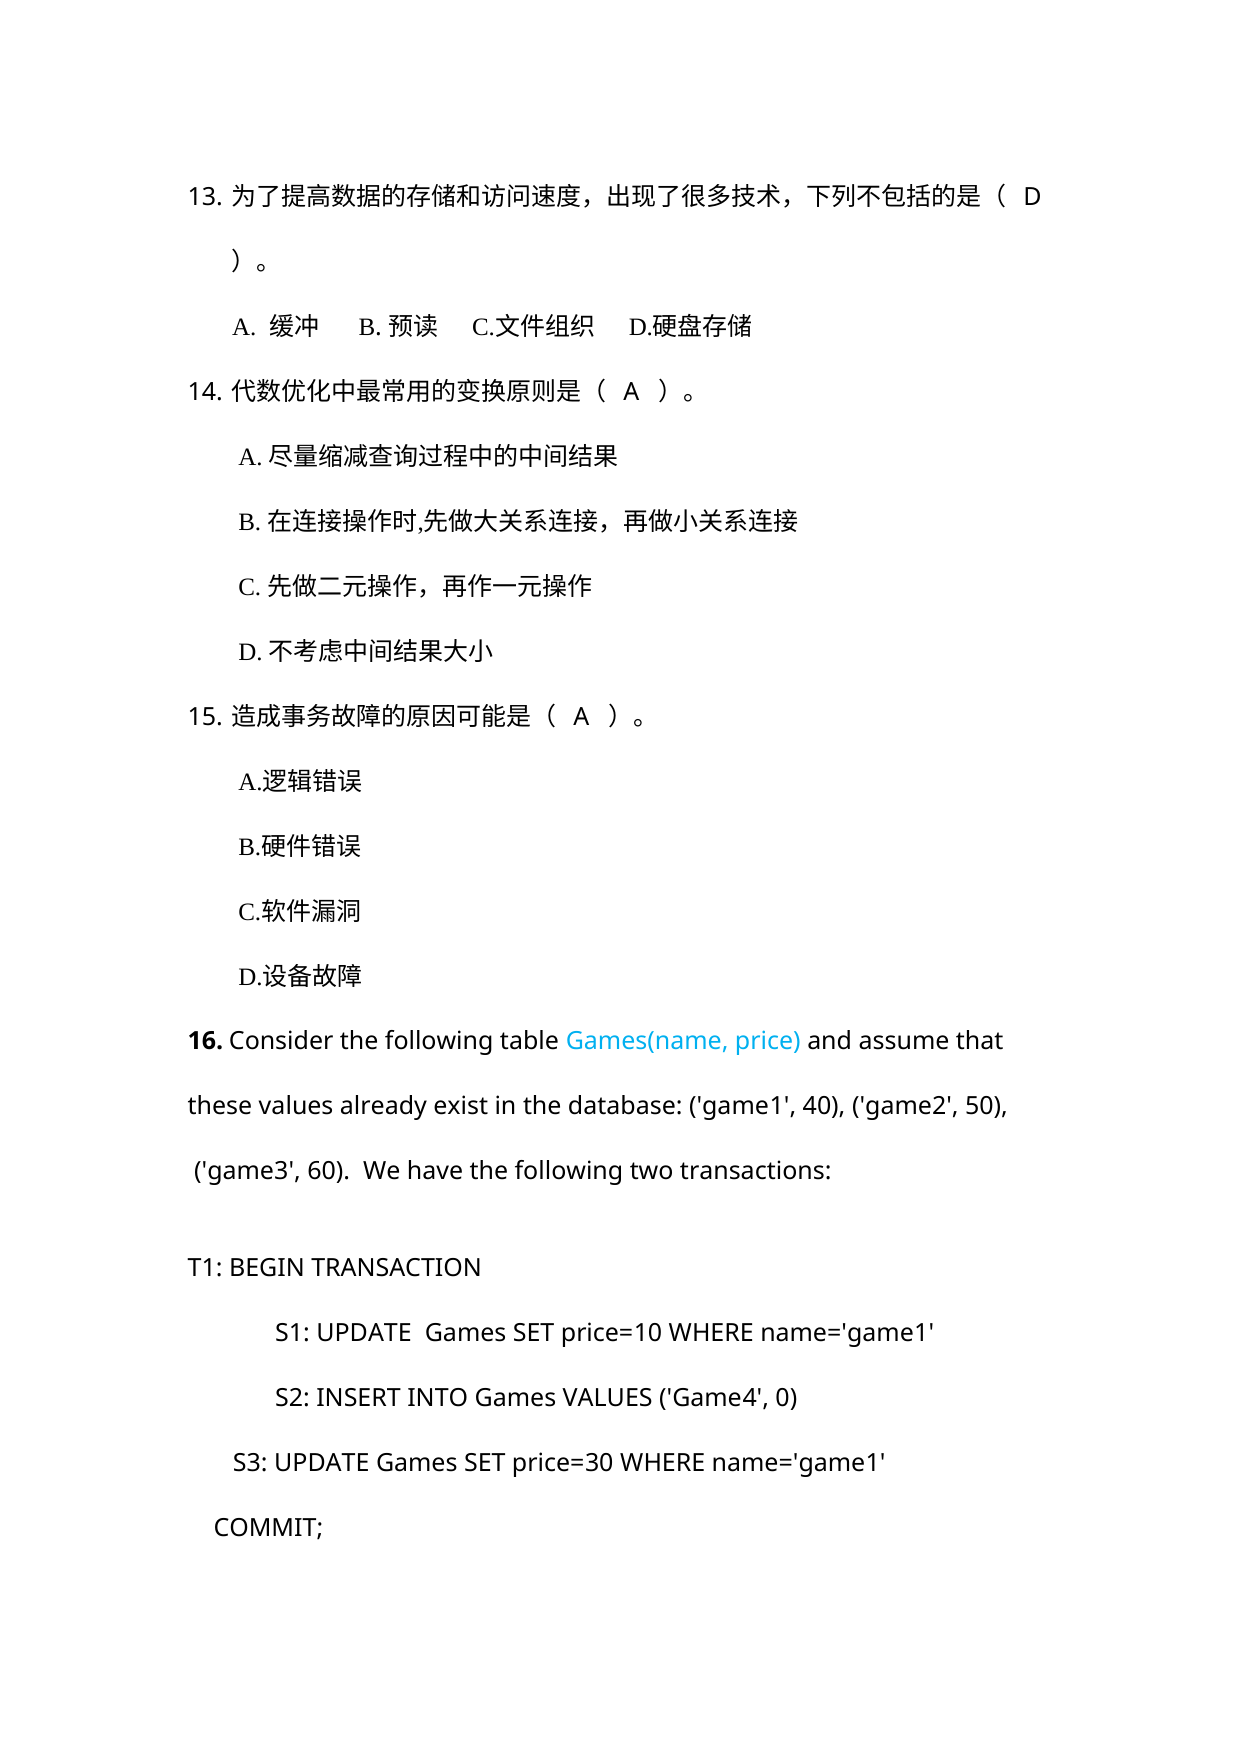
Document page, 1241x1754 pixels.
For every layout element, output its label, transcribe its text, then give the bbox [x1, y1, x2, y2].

text C.软件漏洞 [187, 877, 1053, 942]
text D.设备故障 [187, 942, 1053, 1007]
text 16. Consider the following table Games(name, price) and assume that these values already exist in the database: ('game1', 40), ('game2', 50), [187, 1007, 1053, 1137]
list 造成事务故障的原因可能是（ A ）。 [187, 682, 1053, 747]
text D. 不考虑中间结果大小 [187, 617, 1053, 682]
text ('game3', 60). We have the following two transactions: [187, 1137, 1053, 1202]
text A. 尽量缩减查询过程中的中间结果 [187, 422, 1053, 487]
text COMMIT; [187, 1494, 1053, 1559]
text T1: BEGIN TRANSACTION [187, 1234, 1053, 1299]
text C. 先做二元操作，再作一元操作 [187, 552, 1053, 617]
text B. 在连接操作时,先做大关系连接，再做小关系连接 [187, 487, 1053, 552]
text B.硬件错误 [187, 812, 1053, 877]
list 代数优化中最常用的变换原则是（ A ）。 [187, 357, 1053, 422]
text A.逻辑错误 [187, 747, 1053, 812]
text S3: UPDATE Games SET price=30 WHERE name='game1' [187, 1429, 1053, 1494]
text A. 缓冲 B. 预读 C.文件组织 D.硬盘存储 [187, 292, 1053, 357]
text S2: INSERT INTO Games VALUES ('Game4', 0) [187, 1364, 1053, 1429]
list 为了提高数据的存储和访问速度，出现了很多技术，下列不包括的是（ D ）。 [187, 162, 1053, 292]
text S1: UPDATE Games SET price=10 WHERE name='game1' [187, 1299, 1053, 1364]
